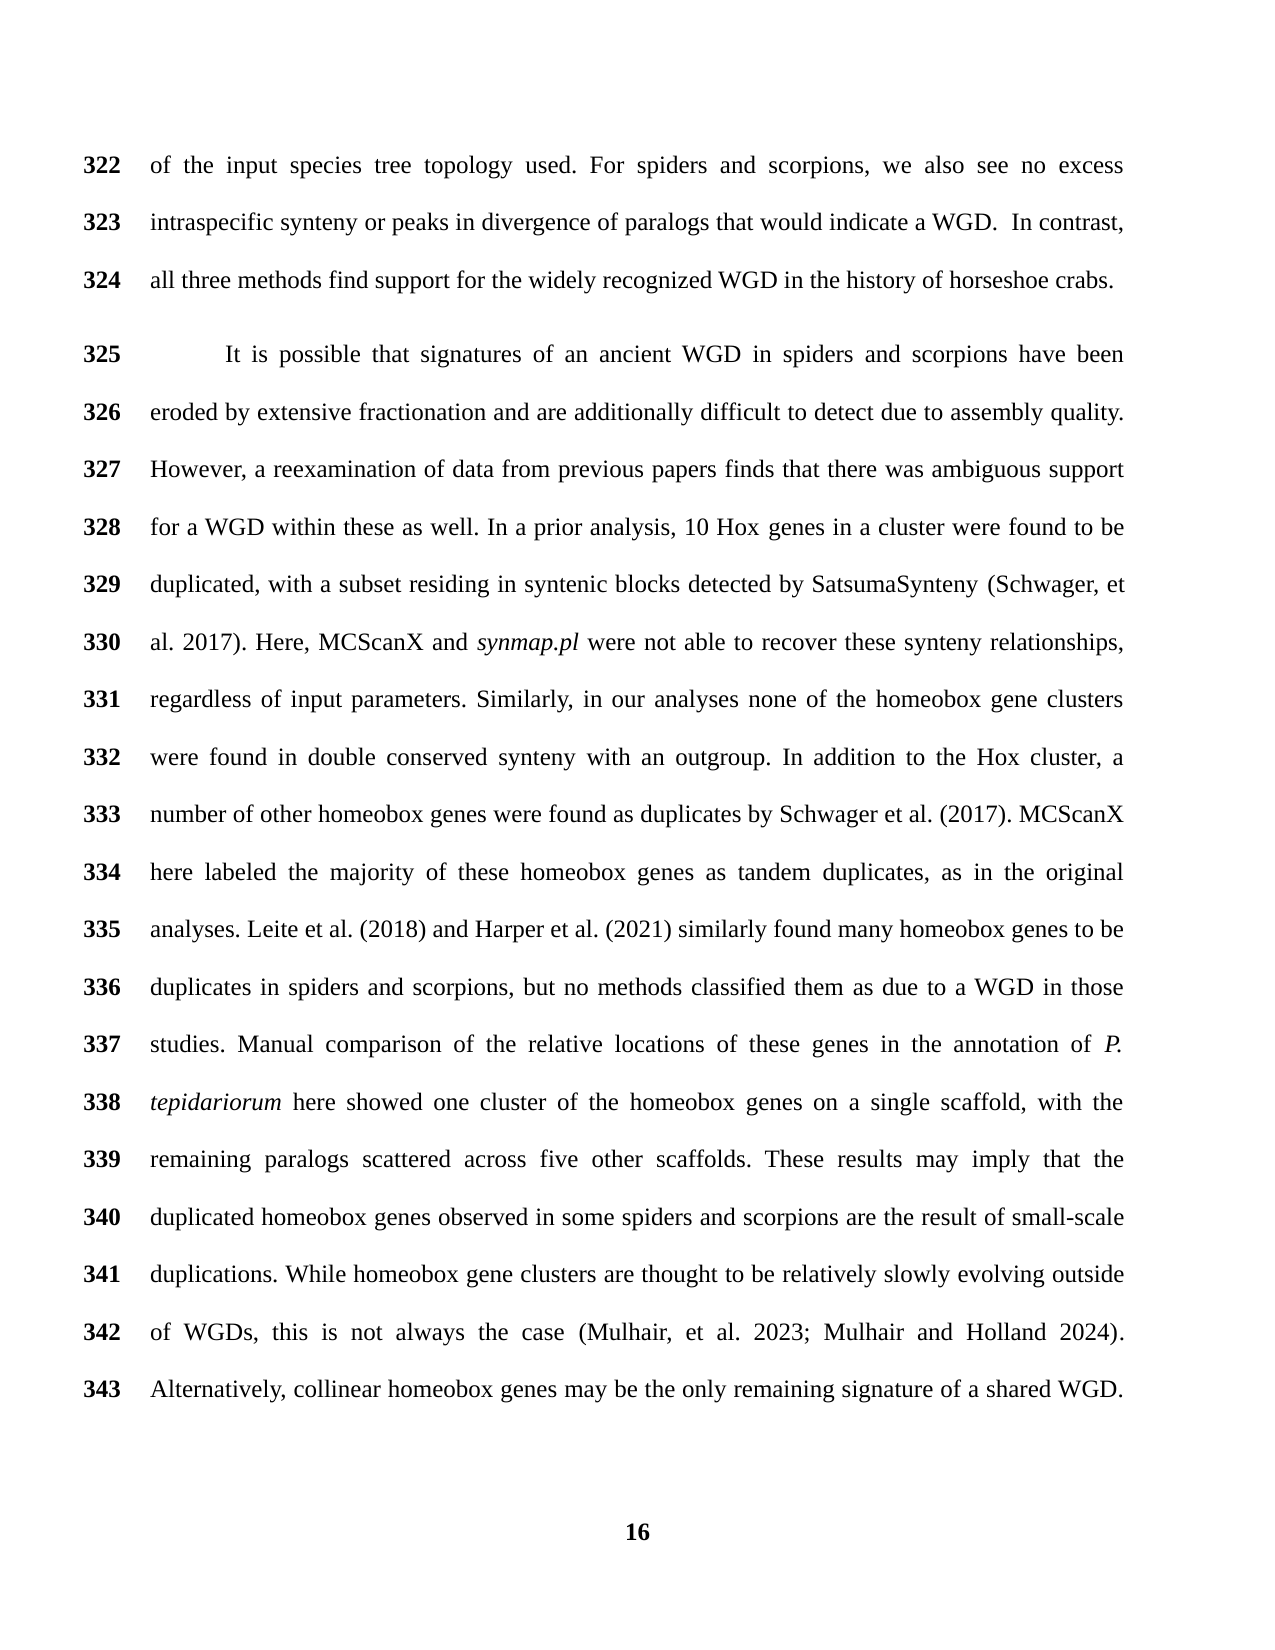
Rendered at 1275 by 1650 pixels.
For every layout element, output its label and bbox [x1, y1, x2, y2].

text [150, 150, 1125, 294]
text [150, 339, 1125, 1403]
